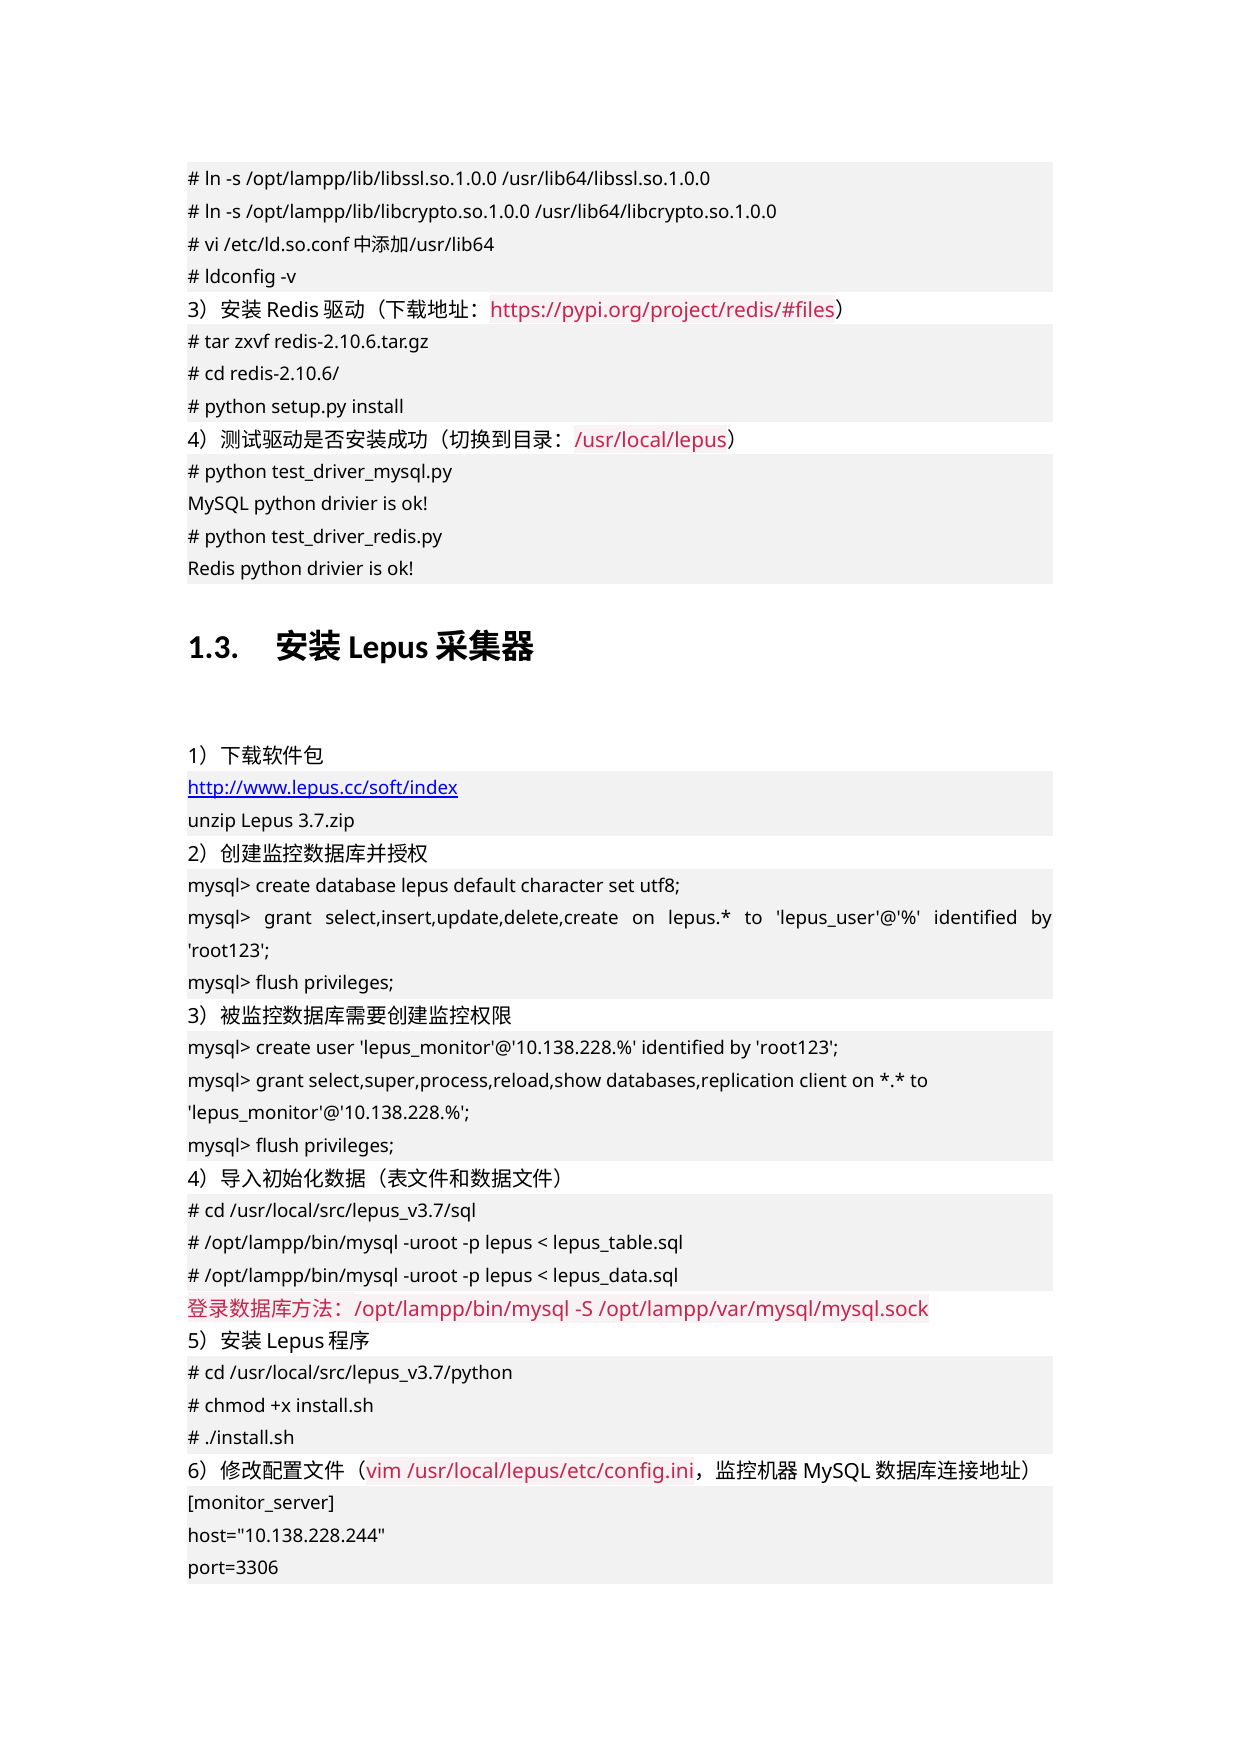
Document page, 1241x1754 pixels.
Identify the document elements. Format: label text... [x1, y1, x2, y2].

text unzip Lepus 3.7.zip [187, 804, 1053, 836]
text [monitor_server] [187, 1486, 1053, 1519]
text 1）下载软件包 [187, 739, 1053, 771]
text 4）测试驱动是否安装成功（切换到目录：/usr/local/lepus） [187, 422, 1053, 454]
text # ln -s /opt/lampp/lib/libcrypto.so.1.0.0 /usr/lib64/libcrypto.so.1.0.0 [187, 194, 1053, 227]
text # cd redis-2.10.6/ [187, 357, 1053, 389]
text host="10.138.228.244" [187, 1519, 1053, 1551]
text # ln -s /opt/lampp/lib/libssl.so.1.0.0 /usr/lib64/libssl.so.1.0.0 [187, 162, 1053, 194]
text MySQL python drivier is ok! [187, 487, 1053, 519]
text 3）安装Redis驱动（下载地址：https://pypi.org/project/redis/#files） [187, 292, 1053, 324]
text 4）导入初始化数据（表文件和数据文件） [187, 1161, 1053, 1194]
text # chmod +x install.sh [187, 1389, 1053, 1421]
text http://www.lepus.cc/soft/index [187, 771, 1053, 804]
text mysql> grant select,insert,update,delete,create on lepus.* to 'lepus_user'@'%' identified by 'root123'; [187, 901, 1053, 966]
text # ldconfig -v [187, 259, 1053, 292]
subtitle 安装Lepus采集器 [187, 612, 1053, 677]
text 5）安装Lepus程序 [187, 1324, 1053, 1356]
text # /opt/lampp/bin/mysql -uroot -p lepus < lepus_data.sql [187, 1259, 1053, 1291]
text 6）修改配置文件（vim /usr/local/lepus/etc/config.ini，监控机器MySQL数据库连接地址） [187, 1454, 1053, 1486]
text Redis python drivier is ok! [187, 552, 1053, 584]
text 3）被监控数据库需要创建监控权限 [187, 999, 1053, 1031]
text # tar zxvf redis-2.10.6.tar.gz [187, 324, 1053, 357]
text 登录数据库方法：/opt/lampp/bin/mysql -S /opt/lampp/var/mysql/mysql.sock [187, 1291, 1053, 1324]
text # cd /usr/local/src/lepus_v3.7/sql [187, 1194, 1053, 1226]
text port=3306 [187, 1551, 1053, 1584]
text mysql> flush privileges; [187, 966, 1053, 999]
text mysql> create database lepus default character set utf8; [187, 869, 1053, 901]
text mysql> flush privileges; [187, 1129, 1053, 1161]
text mysql> create user 'lepus_monitor'@'10.138.228.%' identified by 'root123'; [187, 1031, 1053, 1064]
text 2）创建监控数据库并授权 [187, 836, 1053, 869]
text mysql> grant select,super,process,reload,show databases,replication client on *.* to 'lepus_monitor'@'10.138.228.%'; [187, 1064, 1053, 1129]
text # vi /etc/ld.so.conf中添加/usr/lib64 [187, 227, 1053, 259]
text # python test_driver_redis.py [187, 519, 1053, 552]
text # cd /usr/local/src/lepus_v3.7/python [187, 1356, 1053, 1389]
text # python test_driver_mysql.py [187, 454, 1053, 487]
text # python setup.py install [187, 389, 1053, 422]
text # /opt/lampp/bin/mysql -uroot -p lepus < lepus_table.sql [187, 1226, 1053, 1259]
text # ./install.sh [187, 1421, 1053, 1454]
